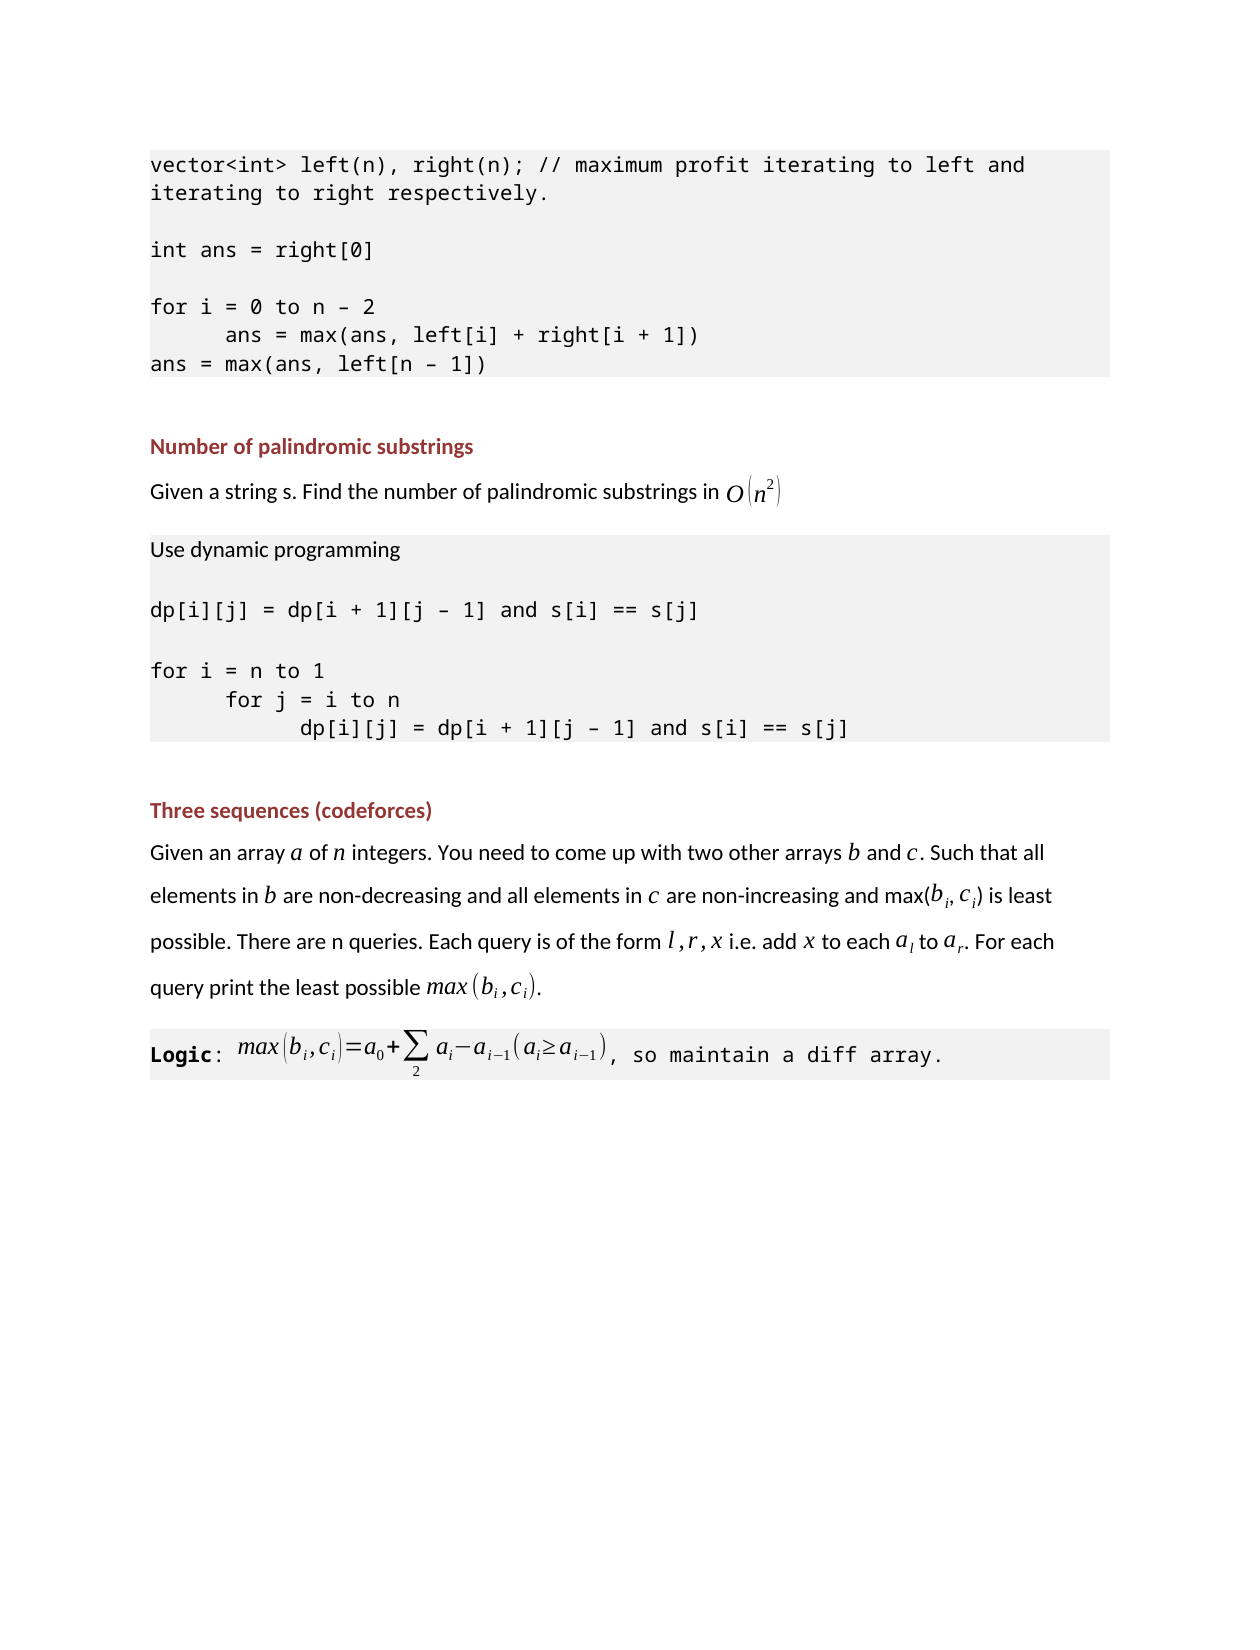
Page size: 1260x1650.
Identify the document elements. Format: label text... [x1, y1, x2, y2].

text vector<int> left(n), right(n); // maximum profit iterating to left and iterating to right respectively. [150, 150, 1110, 207]
text for i = 0 to n – 2 [150, 292, 1110, 321]
text for i = n to 1 [150, 656, 1110, 685]
text Given an array of integers. You need to come up with two other arrays and . Such that all elements in are non-decreasing and all elements in are non-increasing and max(, ) is least possible. There are n queries. Each query is of the form i.e. add to each to . For each query print the least possible . [150, 838, 1110, 1003]
subtitle Number of palindromic substrings [150, 432, 1110, 460]
text Logic: , so maintain a diff array. [150, 1029, 1110, 1080]
text Given a string s. Find the number of palindromic substrings in [150, 474, 1110, 508]
text int ans = right[0] [150, 235, 1110, 264]
text Use dynamic programming [150, 535, 1110, 563]
subtitle Three sequences (codeforces) [150, 796, 1110, 824]
text for j = i to n [150, 685, 1110, 713]
text dp[i][j] = dp[i + 1][j – 1] and s[i] == s[j] [150, 713, 1110, 742]
text ans = max(ans, left[i] + right[i + 1]) [150, 321, 1110, 349]
text dp[i][j] = dp[i + 1][j – 1] and s[i] == s[j] [150, 596, 1110, 624]
text ans = max(ans, left[n – 1]) [150, 349, 1110, 377]
